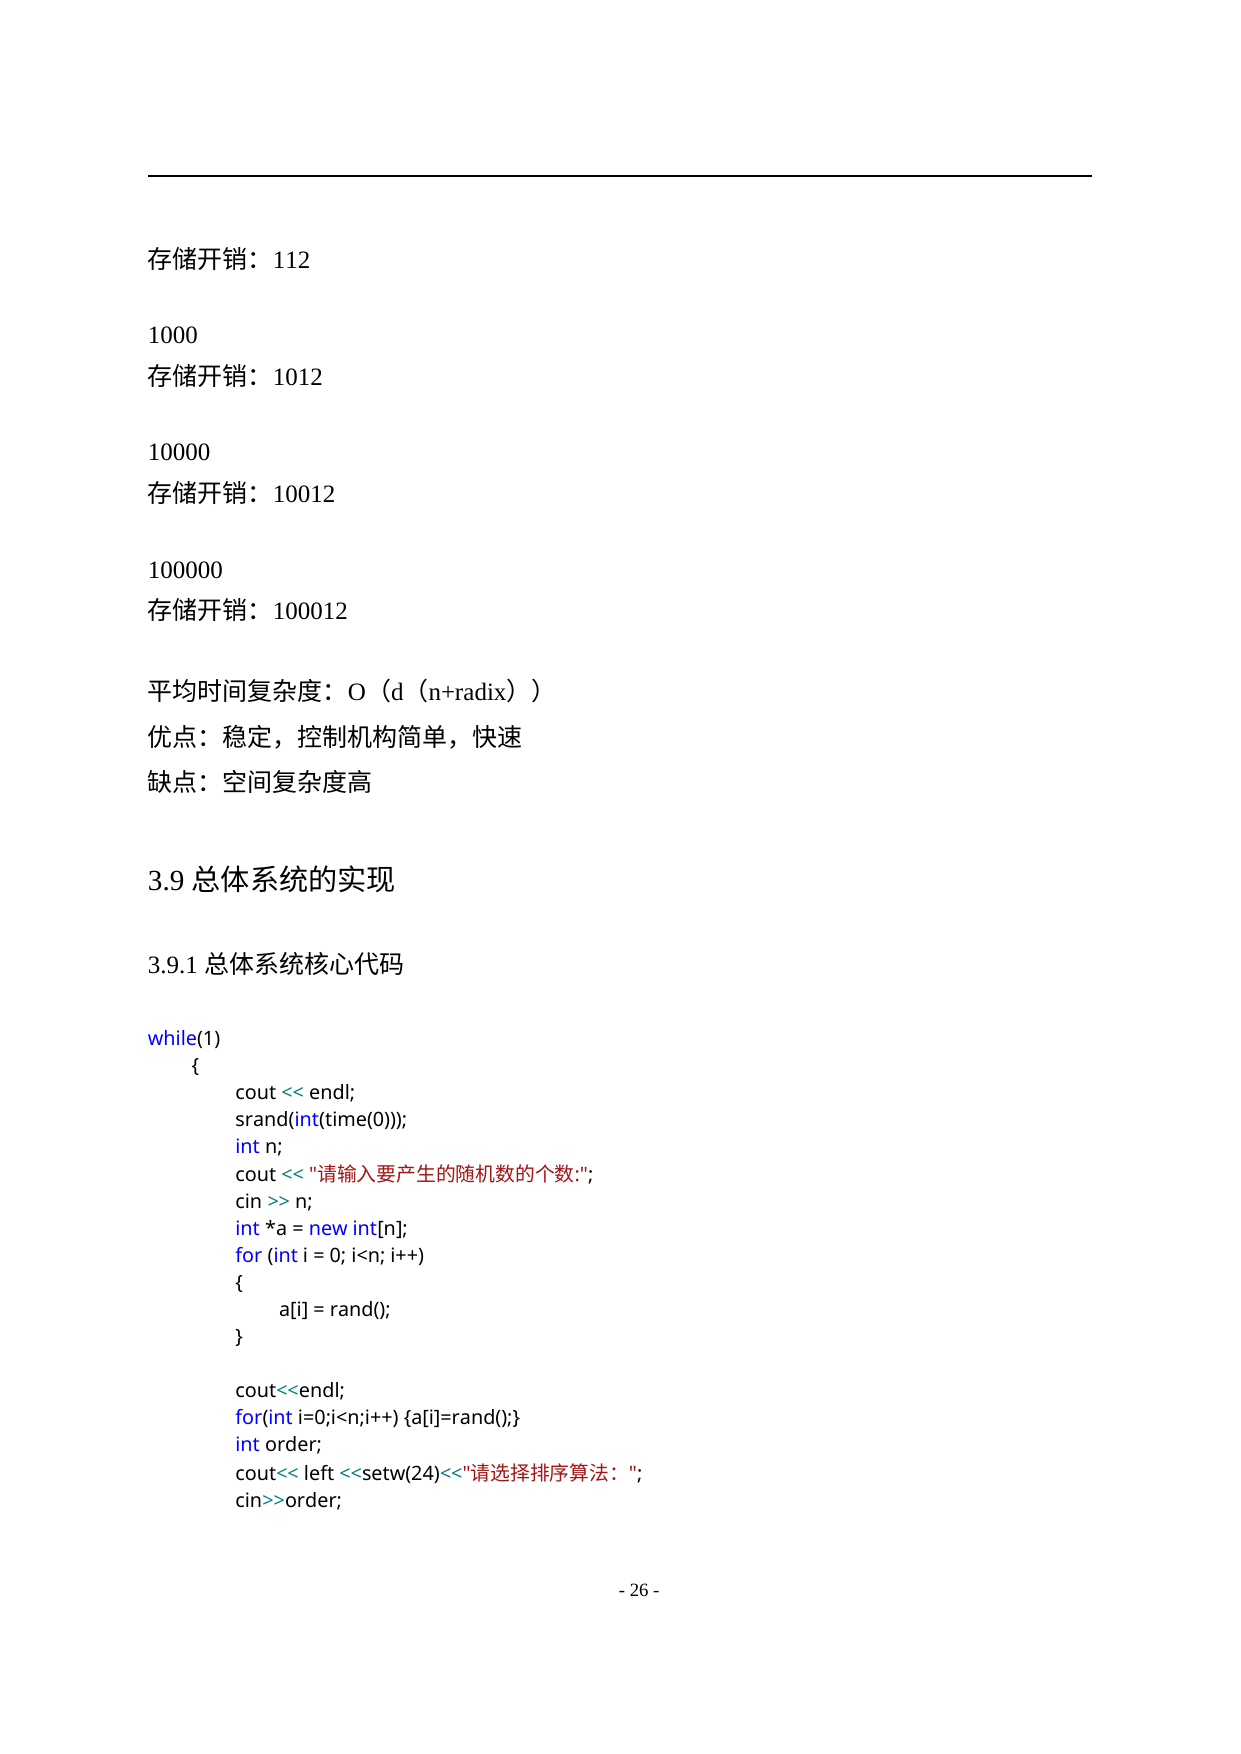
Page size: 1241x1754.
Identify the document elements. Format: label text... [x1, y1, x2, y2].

text 优点：稳定，控制机构简单，快速 [148, 717, 1092, 753]
text { [148, 1269, 1092, 1296]
text } [148, 1323, 1092, 1349]
text for(int i=0;i<n;i++) {a[i]=rand();} [148, 1403, 1092, 1431]
text cout<< left <<setw(24)<<"请选择排序算法："; [148, 1457, 1092, 1486]
text 平均时间复杂度：O（d（n+radix）） [148, 672, 1092, 708]
text while(1) [148, 1024, 1092, 1051]
text cout << "请输入要产生的随机数的个数:"; [148, 1159, 1092, 1188]
text 缺点：空间复杂度高 [148, 762, 1092, 799]
text 100000 [148, 555, 1092, 583]
text int n; [148, 1132, 1092, 1159]
text srand(int(time(0))); [148, 1105, 1092, 1132]
text 存储开销：10012 [148, 473, 1092, 510]
text 存储开销：1012 [148, 356, 1092, 392]
text cout << endl; [148, 1078, 1092, 1105]
text { [148, 1051, 1092, 1078]
text a[i] = rand(); [148, 1296, 1092, 1323]
text int order; [148, 1431, 1092, 1457]
text 存储开销：100012 [148, 591, 1092, 627]
text cout<<endl; [148, 1377, 1092, 1403]
subtitle 3.9.1 总体系统核心代码 [148, 945, 1092, 981]
text cin>>order; [148, 1486, 1092, 1513]
text for (int i = 0; i<n; i++) [148, 1242, 1092, 1269]
text 1000 [148, 320, 1092, 349]
subtitle 3.9 总体系统的实现 [148, 856, 1092, 898]
text 10000 [148, 437, 1092, 466]
text cin >> n; [148, 1188, 1092, 1215]
text int *a = new int[n]; [148, 1215, 1092, 1242]
text 存储开销：112 [148, 239, 1092, 275]
